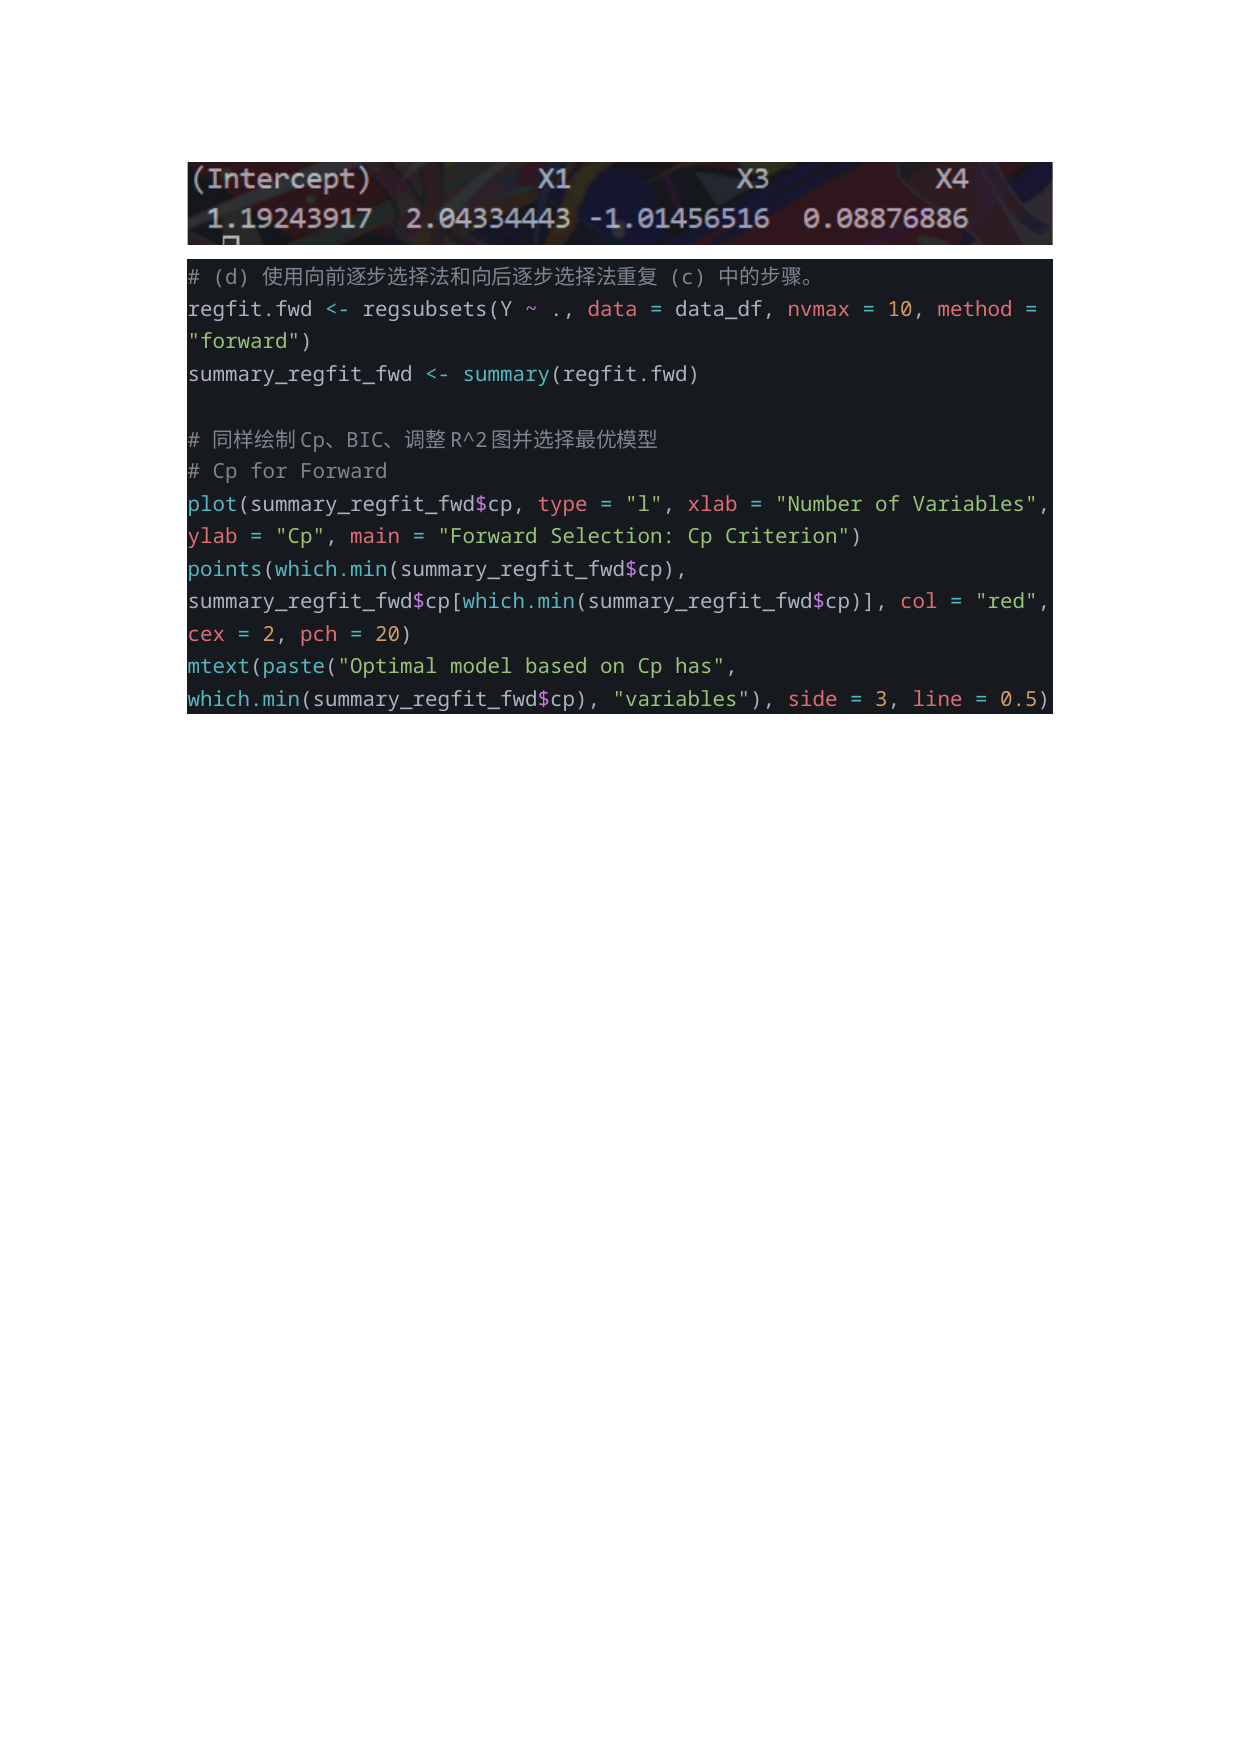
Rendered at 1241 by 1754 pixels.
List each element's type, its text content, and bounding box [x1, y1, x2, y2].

text # 同样绘制Cp、BIC、调整R^2图并选择最优模型 [187, 422, 1053, 454]
picture [187, 162, 1053, 245]
text # Cp for Forward [187, 454, 1053, 487]
text regfit.fwd <- regsubsets(Y ~ ., data = data_df, nvmax = 10, method = "forward") [187, 292, 1053, 357]
text summary_regfit_fwd <- summary(regfit.fwd) [187, 357, 1053, 389]
text # (d) 使用向前逐步选择法和向后逐步选择法重复 (c) 中的步骤。 [187, 259, 1053, 292]
text mtext(paste("Optimal model based on Cp has", which.min(summary_regfit_fwd$cp), "variables"), side = 3, line = 0.5) [187, 649, 1053, 714]
text plot(summary_regfit_fwd$cp, type = "l", xlab = "Number of Variables", ylab = "Cp", main = "Forward Selection: Cp Criterion") [187, 487, 1053, 552]
text points(which.min(summary_regfit_fwd$cp), summary_regfit_fwd$cp[which.min(summary_regfit_fwd$cp)], col = "red", cex = 2, pch = 20) [187, 552, 1053, 649]
